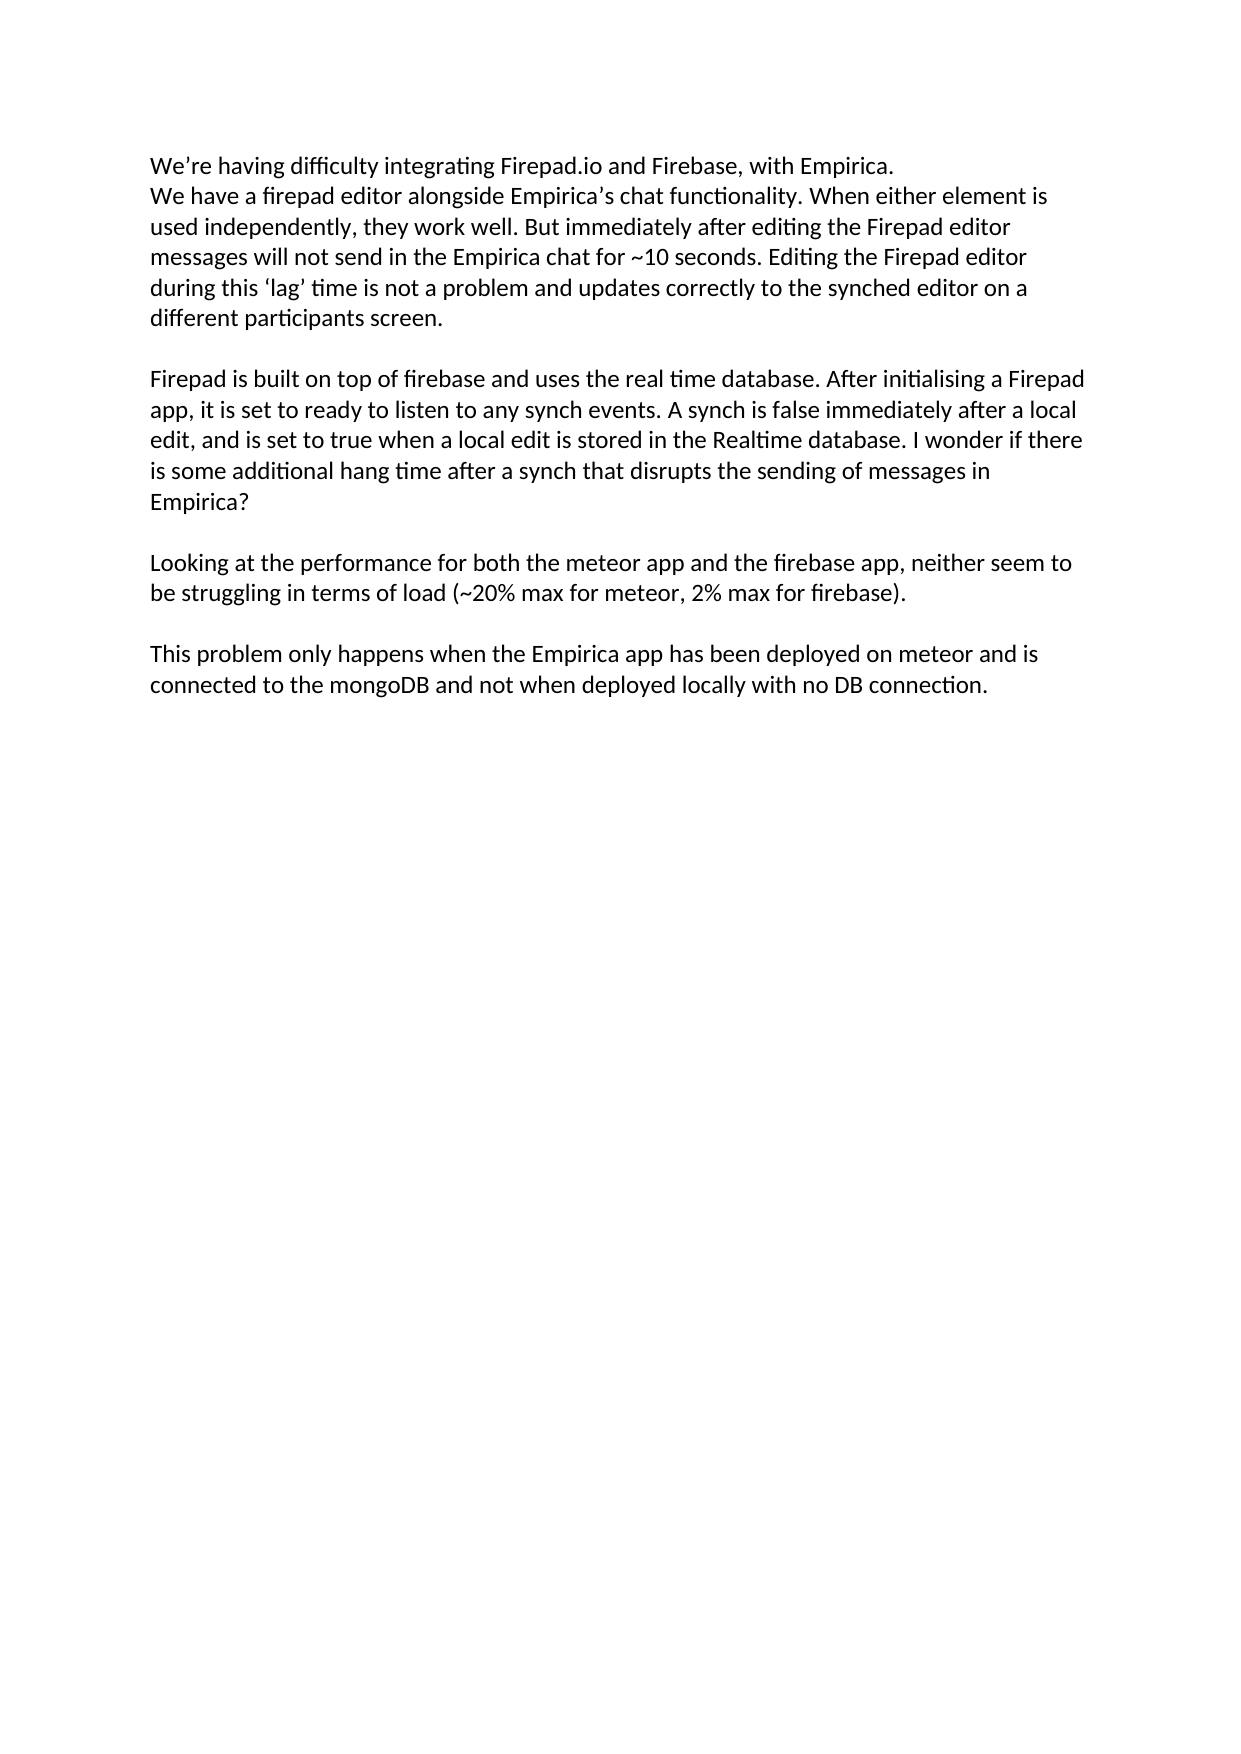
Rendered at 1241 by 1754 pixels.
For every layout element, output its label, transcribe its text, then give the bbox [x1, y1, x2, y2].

text Firepad is built on top of firebase and uses the real time database. After initialising a Firepad app, it is set to ready to listen to any synch events. A synch is false immediately after a local edit, and is set to true when a local edit is stored in the Realtime database. I wonder if there is some additional hang time after a synch that disrupts the sending of messages in Empirica? [150, 364, 1090, 516]
text This problem only happens when the Empirica app has been deployed on meteor and is connected to the mongoDB and not when deployed locally with no DB connection. [150, 638, 1090, 699]
text Looking at the performance for both the meteor app and the firebase app, neither seem to be struggling in terms of load (~20% max for meteor, 2% max for firebase). [150, 547, 1090, 608]
text We’re having difficulty integrating Firepad.io and Firebase, with Empirica. We have a firepad editor alongside Empirica’s chat functionality. When either element is used independently, they work well. But immediately after editing the Firepad editor messages will not send in the Empirica chat for ~10 seconds. Editing the Firepad editor during this ‘lag’ time is not a problem and updates correctly to the synched editor on a different participants screen. [150, 150, 1090, 333]
